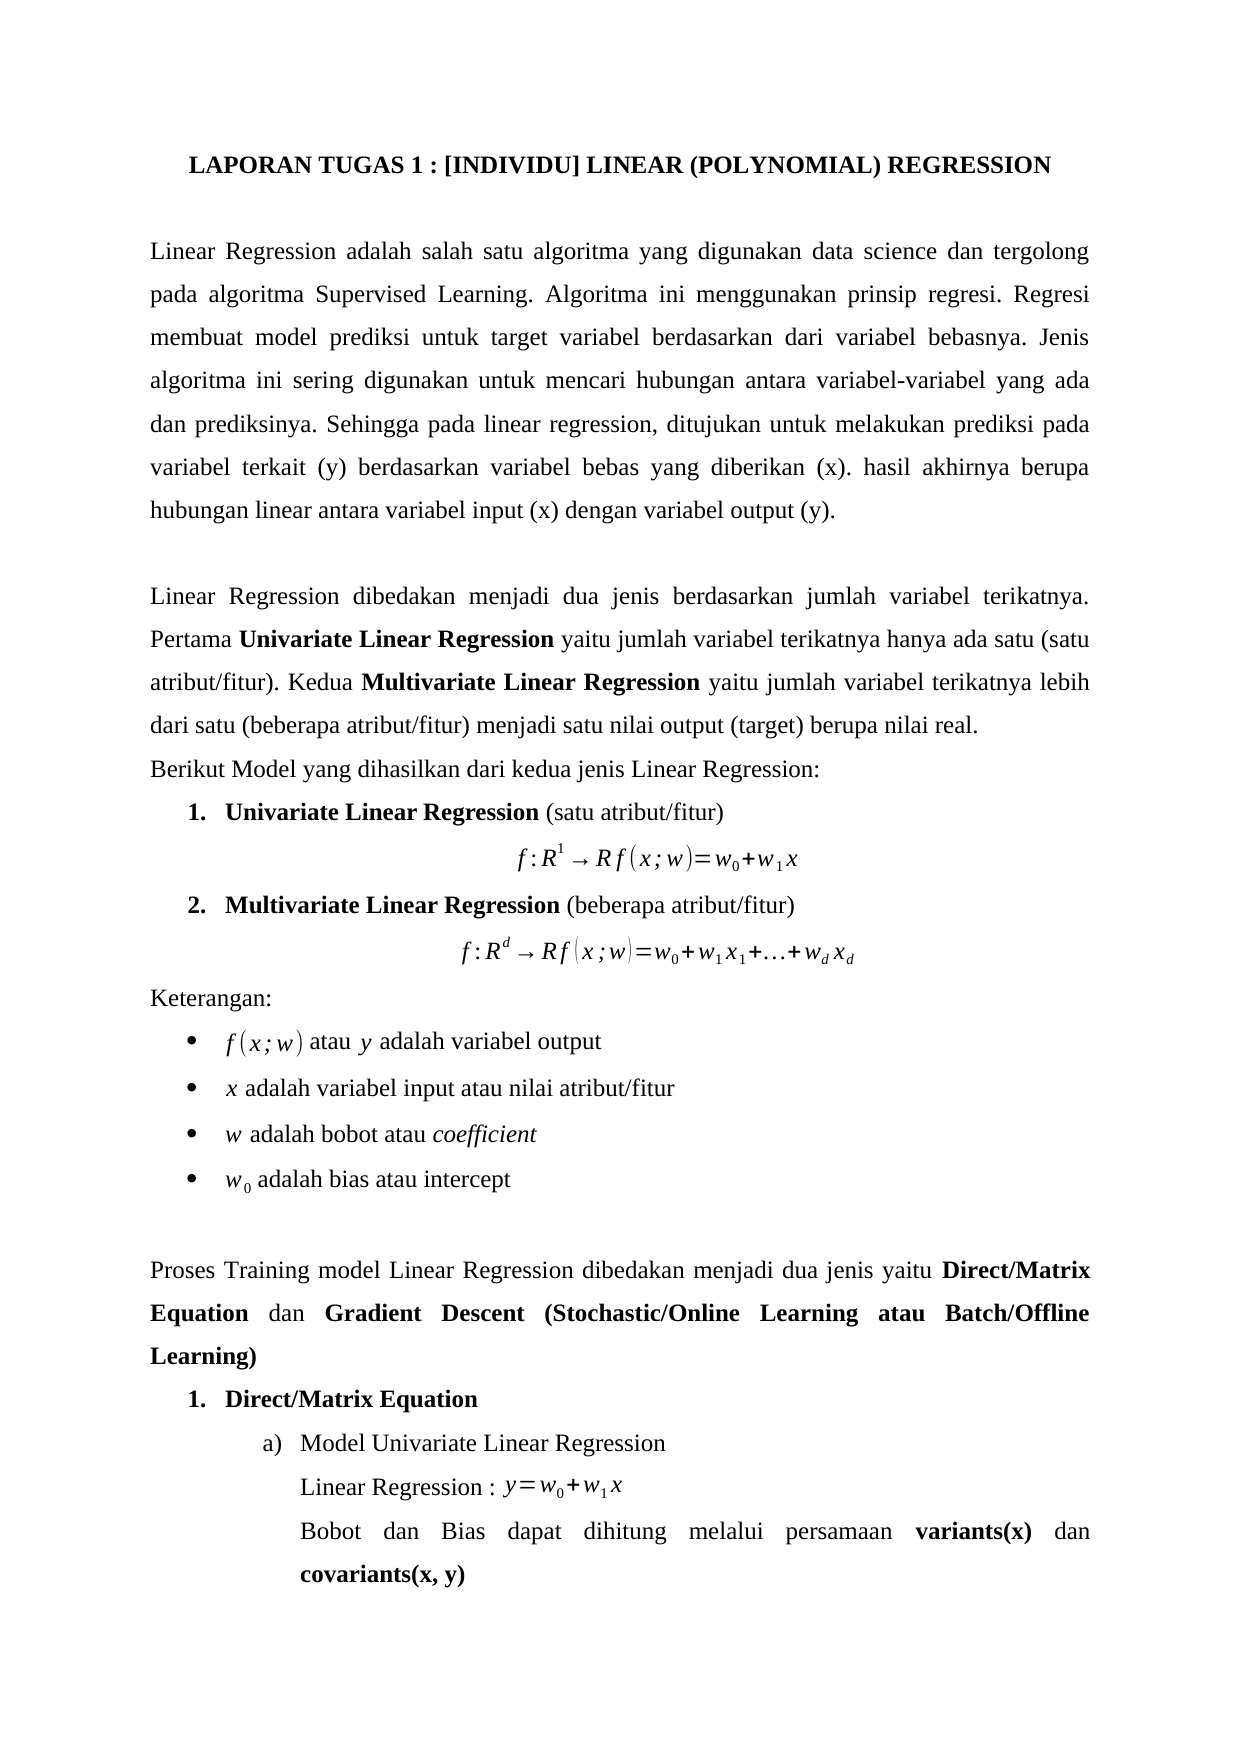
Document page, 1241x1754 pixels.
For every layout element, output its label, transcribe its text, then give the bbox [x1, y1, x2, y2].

text Berikut Model yang dihasilkan dari kedua jenis Linear Regression: [150, 754, 1090, 782]
text Linear Regression adalah salah satu algoritma yang digunakan data science dan tergolong pada algoritma Supervised Learning. Algoritma ini menggunakan prinsip regresi. Regresi membuat model prediksi untuk target variabel berdasarkan dari variabel bebasnya. Jenis algoritma ini sering digunakan untuk mencari hubungan antara variabel-variabel yang ada dan prediksinya. Sehingga pada linear regression, ditujukan untuk melakukan prediksi pada variabel terkait (y) berdasarkan variabel bebas yang diberikan (x). hasil akhirnya berupa hubungan linear antara variabel input (x) dengan variabel output (y). [150, 236, 1090, 524]
list Bobot dan Bias dapat dihitung melalui persamaan variants(x) dan covariants(x, y) [300, 1516, 1090, 1588]
list adalah variabel input atau nilai atribut/fitur [187, 1073, 1090, 1104]
list Univariate Linear Regression (satu atribut/fitur) [187, 797, 1090, 826]
text Linear Regression dibedakan menjadi dua jenis berdasarkan jumlah variabel terikatnya. Pertama Univariate Linear Regression yaitu jumlah variabel terikatnya hanya ada satu (satu atribut/fitur). Kedua Multivariate Linear Regression yaitu jumlah variabel terikatnya lebih dari satu (beberapa atribut/fitur) menjadi satu nilai output (target) berupa nilai real. [150, 581, 1090, 739]
text LAPORAN TUGAS 1 : [INDIVIDU] LINEAR (POLYNOMIAL) REGRESSION [150, 150, 1090, 179]
text Keterangan: [150, 983, 1090, 1012]
list adalah bias atau intercept [187, 1164, 1090, 1198]
list atau adalah variabel output [187, 1026, 1090, 1059]
list Direct/Matrix Equation [187, 1384, 1090, 1413]
list Multivariate Linear Regression (beberapa atribut/fitur) [187, 890, 1090, 919]
list Linear Regression : [300, 1471, 1090, 1502]
text Proses Training model Linear Regression dibedakan menjadi dua jenis yaitu Direct/Matrix Equation dan Gradient Descent (Stochastic/Online Learning atau Batch/Offline Learning) [150, 1255, 1090, 1370]
list Model Univariate Linear Regression [262, 1428, 1090, 1456]
list adalah bobot atau coefficient [187, 1119, 1090, 1150]
